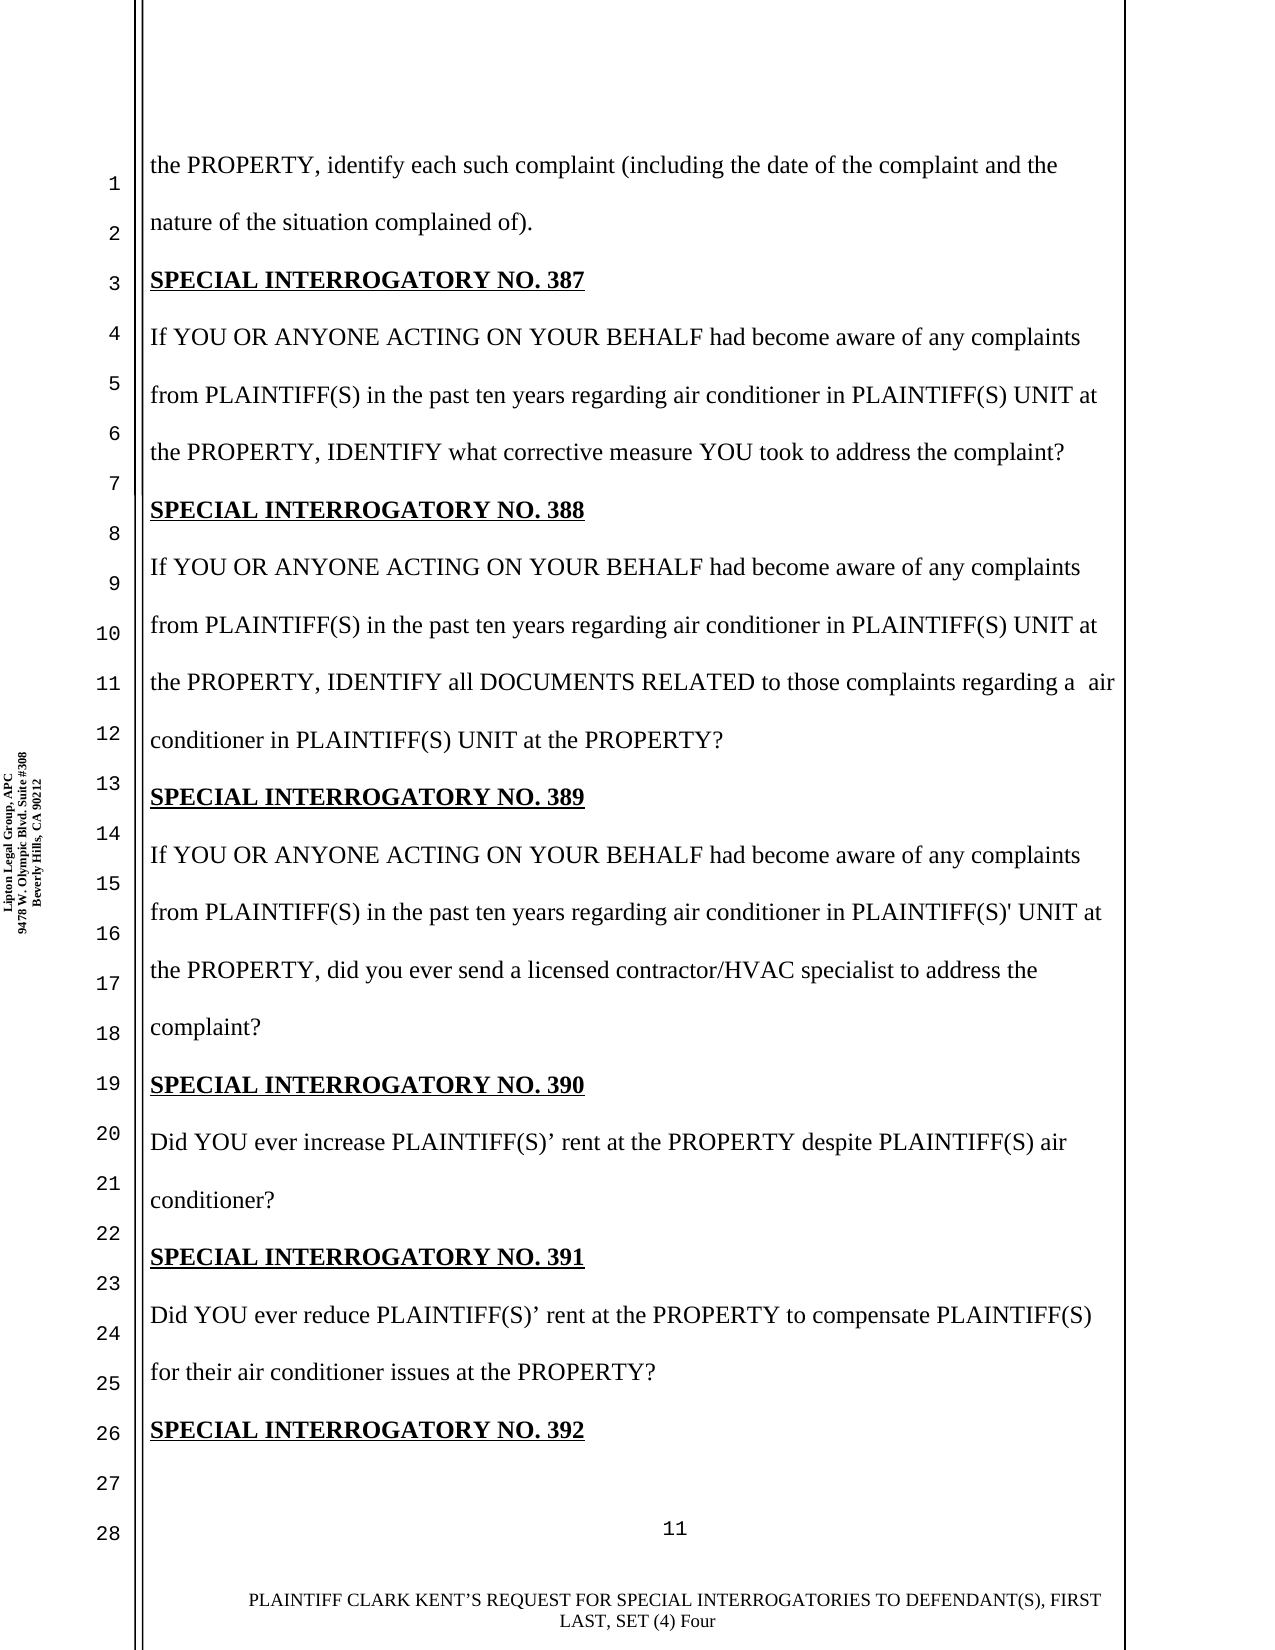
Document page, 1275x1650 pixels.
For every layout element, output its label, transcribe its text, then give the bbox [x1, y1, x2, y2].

text SPECIAL INTERROGATORY NO. 389 [150, 782, 1125, 811]
text Did YOU ever increase PLAINTIFF(S)’ rent at the PROPERTY despite PLAINTIFF(S) air conditioner? [150, 1127, 1125, 1214]
text SPECIAL INTERROGATORY NO. 388 [150, 495, 1125, 524]
text SPECIAL INTERROGATORY NO. 392 [150, 1415, 1125, 1444]
text If YOU OR ANYONE ACTING ON YOUR BEHALF had become aware of any complaints from PLAINTIFF(S) in the past ten years regarding air conditioner in PLAINTIFF(S)' UNIT at the PROPERTY, did you ever send a licensed contractor/HVAC specialist to address the complaint? [150, 840, 1125, 1041]
text SPECIAL INTERROGATORY NO. 387 [150, 265, 1125, 294]
text Did YOU ever reduce PLAINTIFF(S)’ rent at the PROPERTY to compensate PLAINTIFF(S) for their air conditioner issues at the PROPERTY? [150, 1300, 1125, 1386]
text If YOU OR ANYONE ACTING ON YOUR BEHALF had become aware of any complaints from PLAINTIFF(S) in the past ten years regarding air conditioner in PLAINTIFF(S) UNIT at the PROPERTY, IDENTIFY all DOCUMENTS RELATED to those complaints regarding a air conditioner in PLAINTIFF(S) UNIT at the PROPERTY? [150, 552, 1125, 754]
text If YOU OR ANYONE ACTING ON YOUR BEHALF had become aware of any complaints from PLAINTIFF(S) in the past ten years regarding air conditioner in PLAINTIFF(S) UNIT at the PROPERTY, IDENTIFY what corrective measure YOU took to address the complaint? [150, 322, 1125, 466]
text SPECIAL INTERROGATORY NO. 390 [150, 1070, 1125, 1099]
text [150, 150, 1125, 236]
text SPECIAL INTERROGATORY NO. 391 [150, 1242, 1125, 1271]
